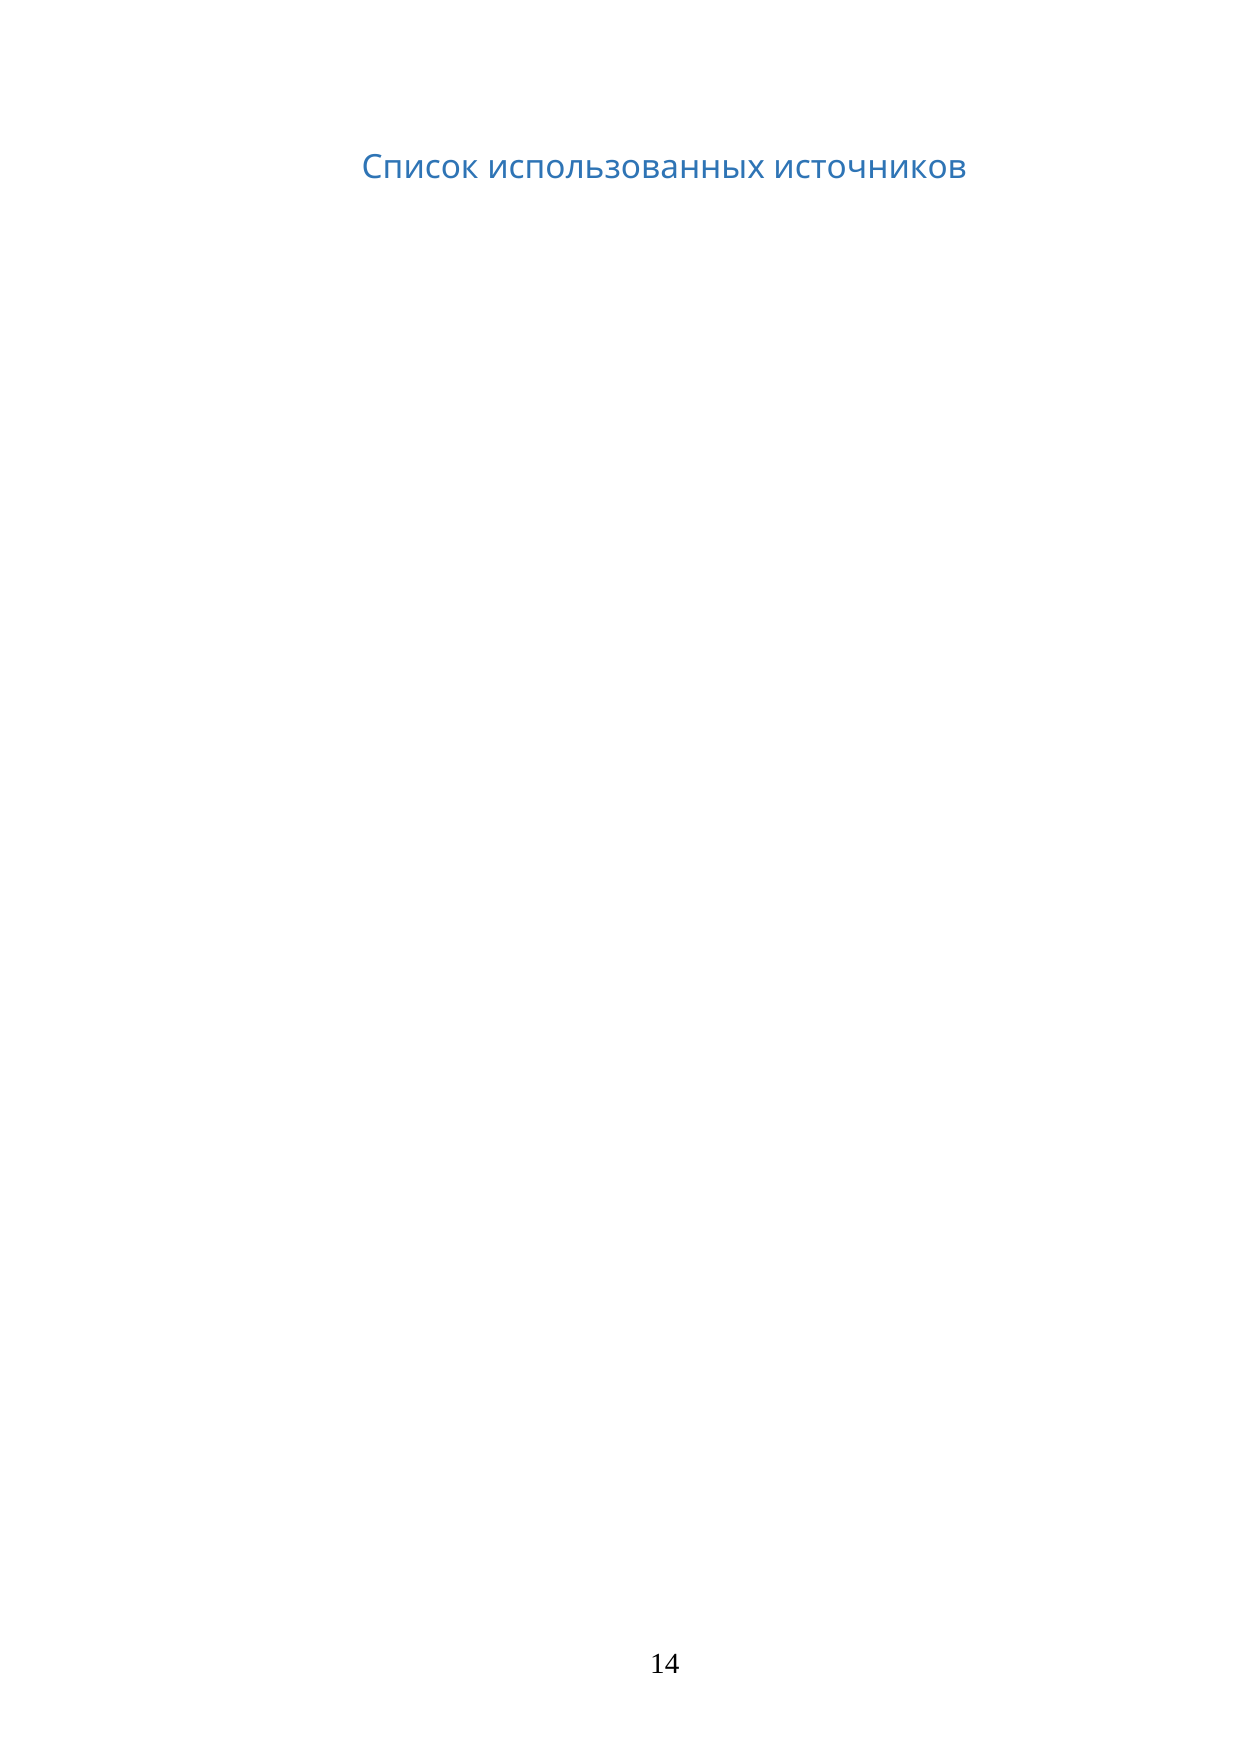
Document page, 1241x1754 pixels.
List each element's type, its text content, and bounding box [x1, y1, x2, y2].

subtitle Список использованных источников [177, 143, 1152, 188]
